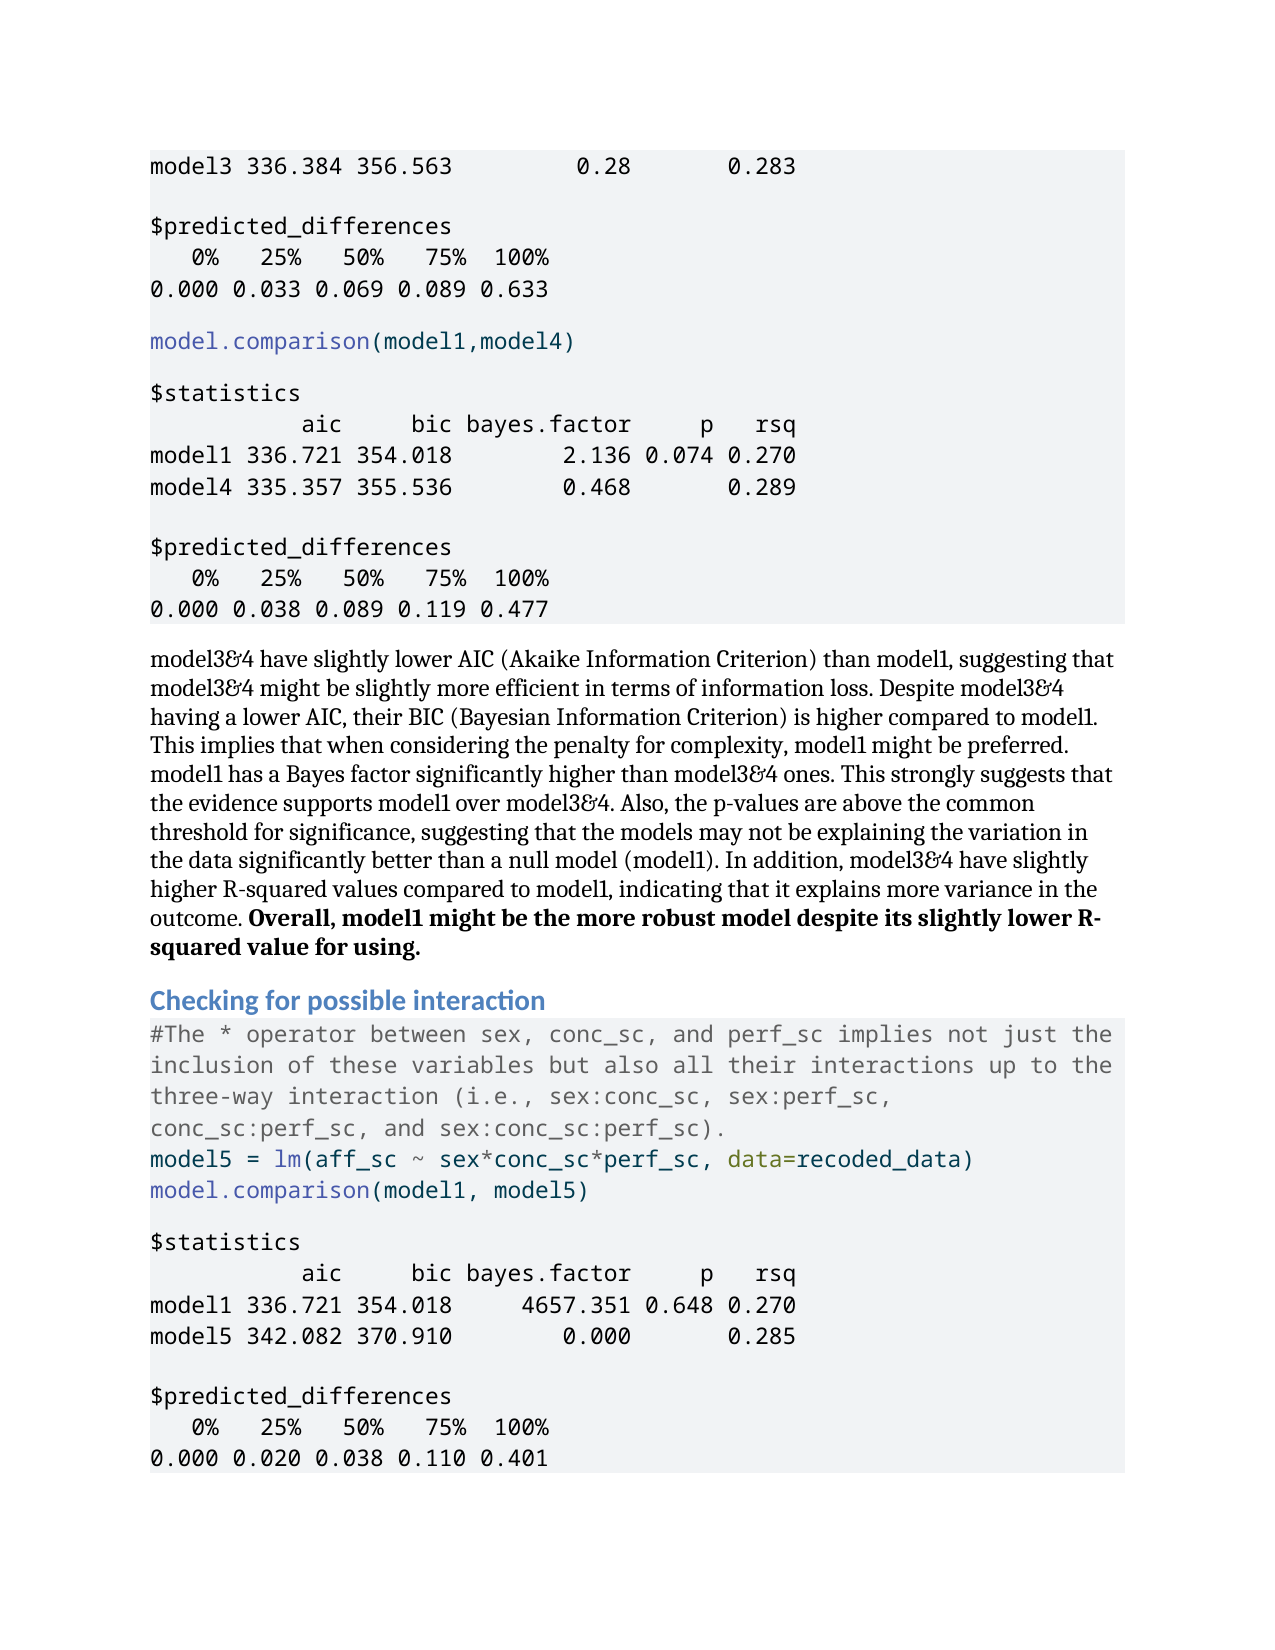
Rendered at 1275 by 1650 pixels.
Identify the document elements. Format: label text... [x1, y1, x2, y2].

text $statistics aic bic bayes.factor p rsq model1 336.721 354.018 4657.351 0.648 0.270 model5 342.082 370.910 0.000 0.285 $predicted_differences 0% 25% 50% 75% 100% 0.000 0.020 0.038 0.110 0.401 [150, 1226, 1125, 1473]
subtitle Checking for possible interaction [150, 982, 1125, 1018]
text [150, 150, 1125, 304]
text $statistics aic bic bayes.factor p rsq model1 336.721 354.018 2.136 0.074 0.270 model4 335.357 355.536 0.468 0.289 $predicted_differences 0% 25% 50% 75% 100% 0.000 0.038 0.089 0.119 0.477 [150, 377, 1125, 624]
text model3&4 have slightly lower AIC (Akaike Information Criterion) than model1, suggesting that model3&4 might be slightly more efficient in terms of information loss. Despite model3&4 having a lower AIC, their BIC (Bayesian Information Criterion) is higher compared to model1. This implies that when considering the penalty for complexity, model1 might be preferred. model1 has a Bayes factor significantly higher than model3&4 ones. This strongly suggests that the evidence supports model1 over model3&4. Also, the p-values are above the common threshold for significance, suggesting that the models may not be explaining the variation in the data significantly better than a null model (model1). In addition, model3&4 have slightly higher R-squared values compared to model1, indicating that it explains more variance in the outcome. Overall, model1 might be the more robust model despite its slightly lower R-squared value for using. [150, 645, 1125, 961]
text #The * operator between sex, conc_sc, and perf_sc implies not just the inclusion of these variables but also all their interactions up to the three-way interaction (i.e., sex:conc_sc, sex:perf_sc, conc_sc:perf_sc, and sex:conc_sc:perf_sc). model5 = lm(aff_sc ~ sex*conc_sc*perf_sc, data=recoded_data) model.comparison(model1, model5) [590, 1018, 1125, 1205]
text model.comparison(model1,model4) [150, 324, 1125, 356]
